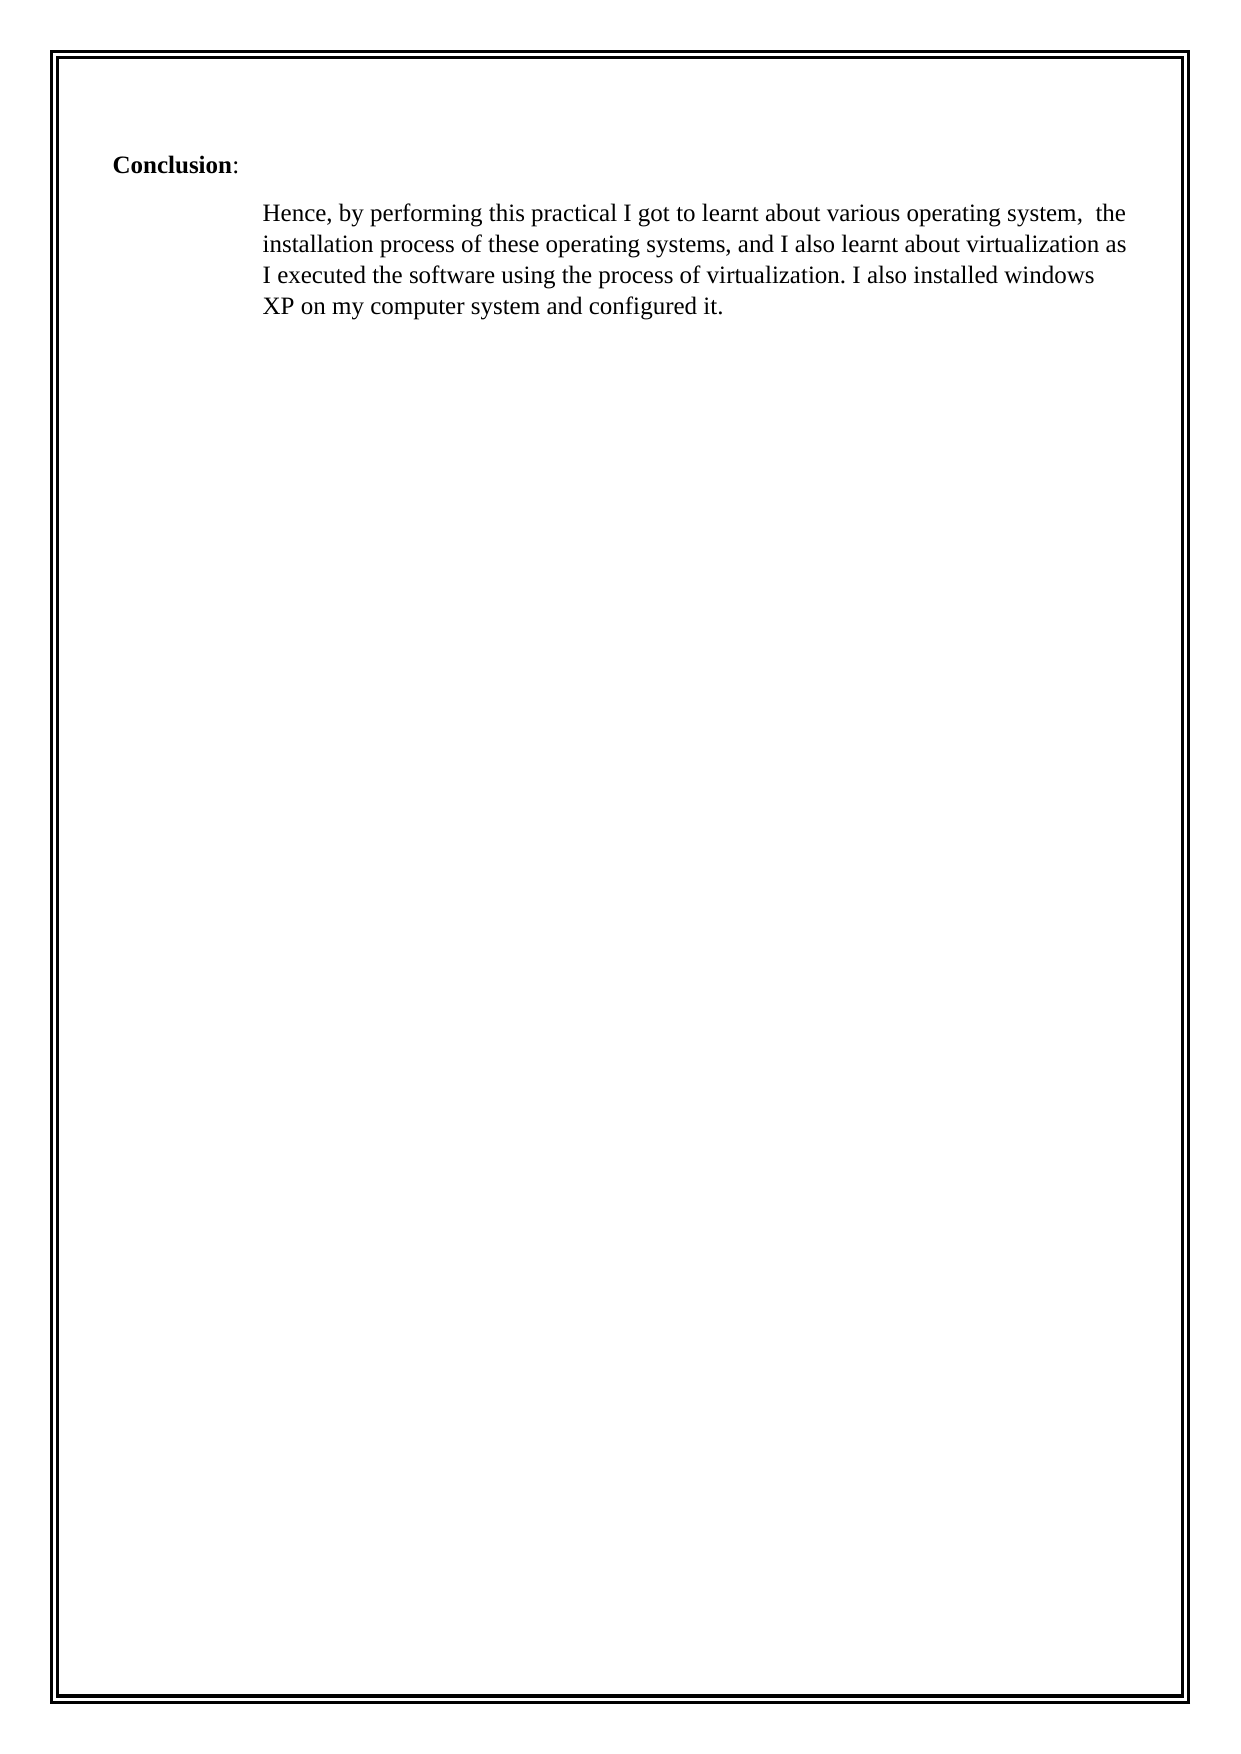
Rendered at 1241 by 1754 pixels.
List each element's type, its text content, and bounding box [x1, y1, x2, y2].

text Conclusion: [112, 150, 1128, 179]
text Hence, by performing this practical I got to learnt about various operating system, the installation process of these operating systems, and I also learnt about virtualization as I executed the software using the process of virtualization. I also installed windows XP on my computer system and configured it. [262, 198, 1128, 319]
